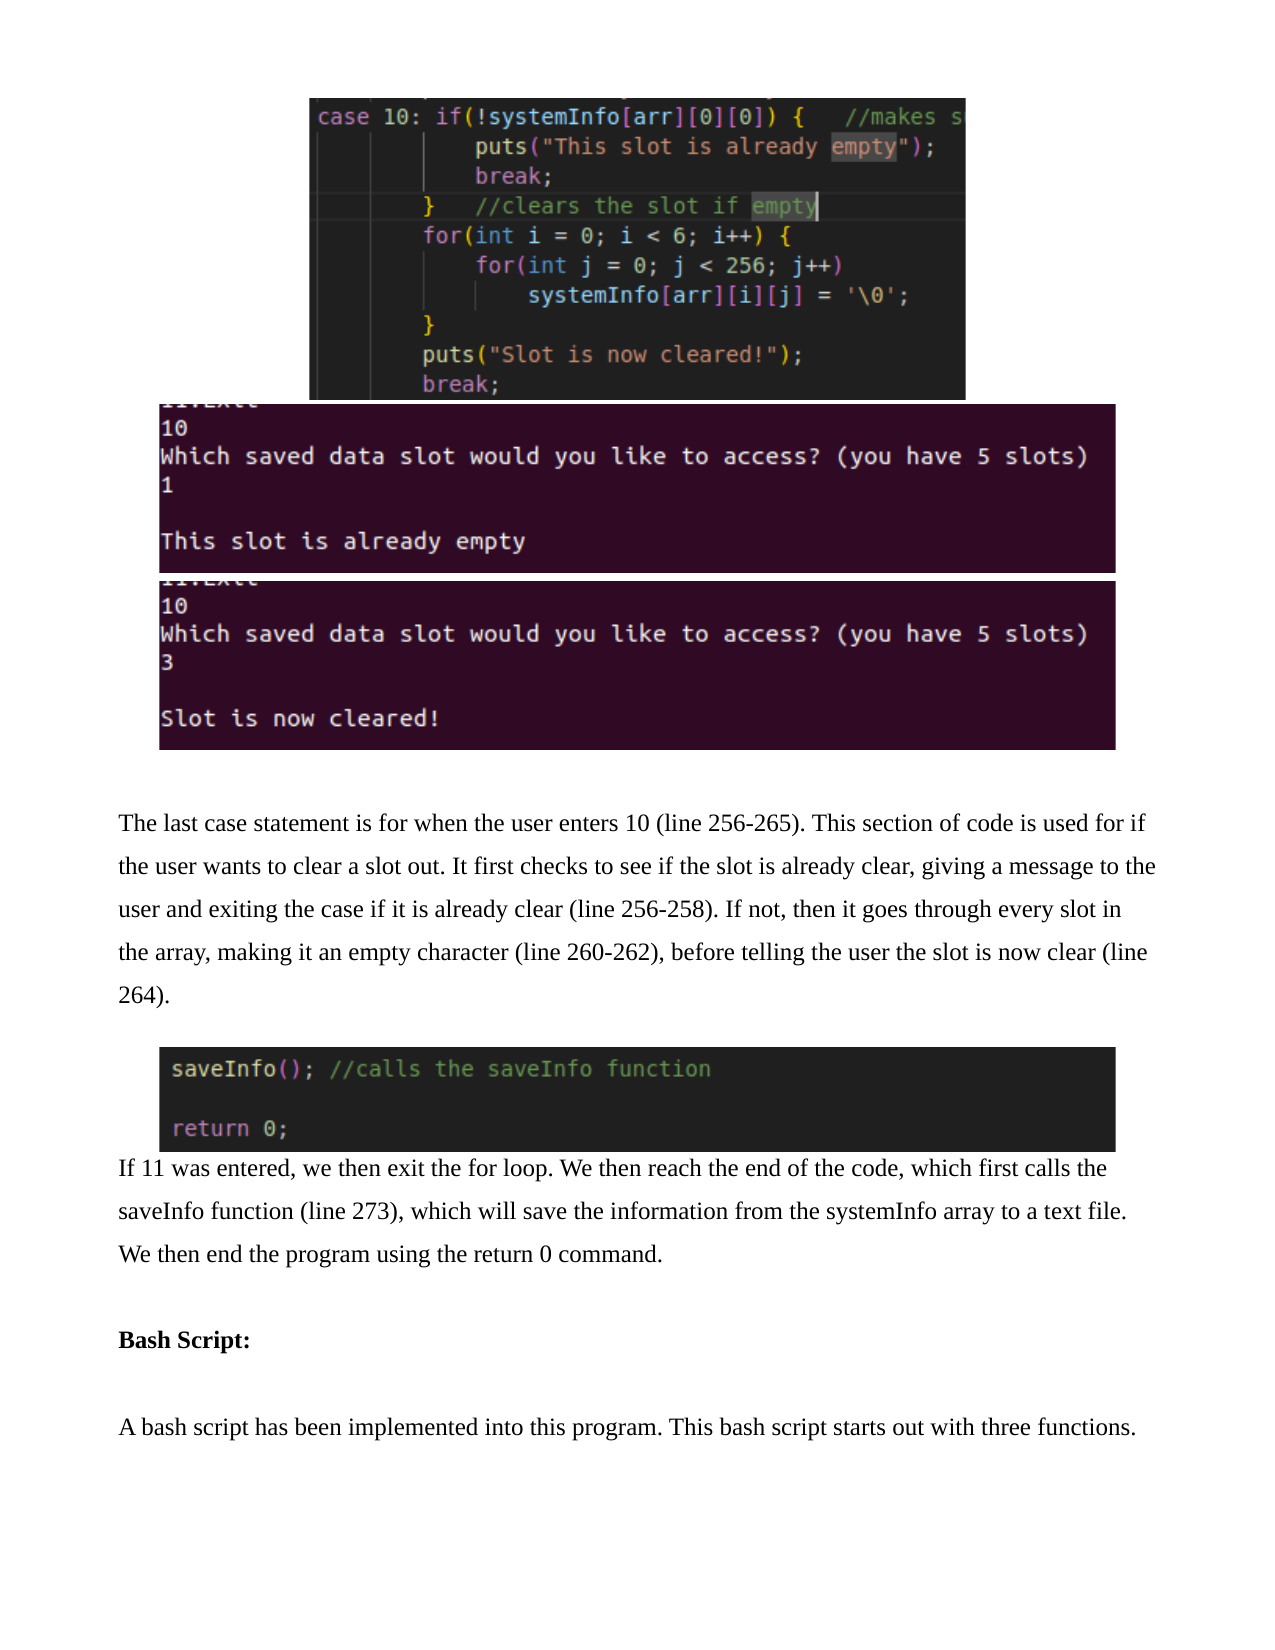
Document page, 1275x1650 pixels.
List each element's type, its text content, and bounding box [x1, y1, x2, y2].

picture [309, 98, 966, 400]
text Bash Script: [118, 1326, 1157, 1354]
text The last case statement is for when the user enters 10 (line 256-265). This section of code is used for if the user wants to clear a slot out. It first checks to see if the slot is already clear, giving a message to the user and exiting the case if it is already clear (line 256-258). If not, then it goes through every slot in the array, making it an empty character (line 260-262), before telling the user the slot is now clear (line 264). [118, 808, 1157, 1009]
picture [159, 404, 1116, 573]
picture [159, 1047, 1116, 1152]
text A bash script has been implemented into this program. This bash script starts out with three functions. [118, 1412, 1157, 1441]
text If 11 was entered, we then exit the for loop. We then reach the end of the code, which first calls the saveInfo function (line 273), which will save the information from the systemInfo array to a text file. We then end the program using the return 0 command. [118, 1153, 1157, 1268]
picture [159, 581, 1116, 750]
